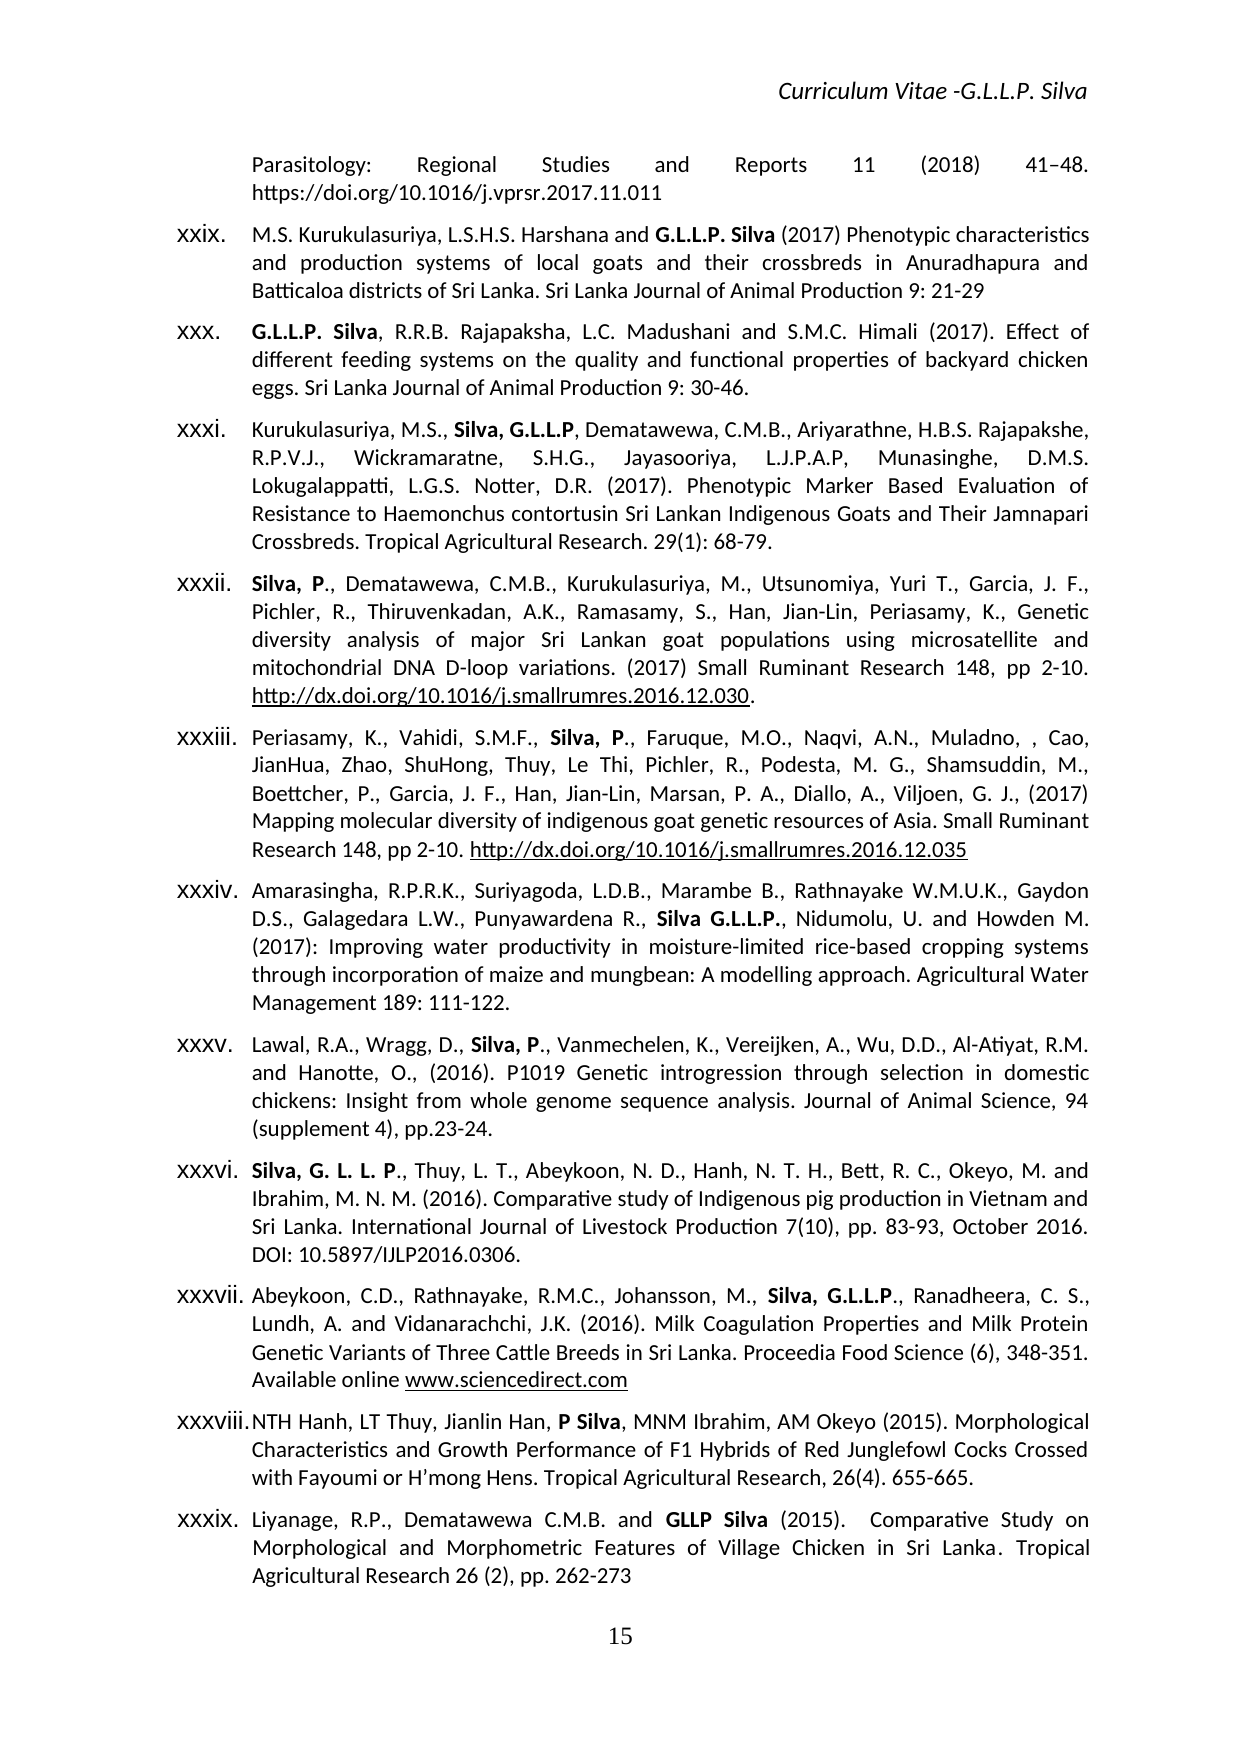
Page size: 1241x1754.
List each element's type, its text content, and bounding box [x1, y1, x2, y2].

list Abeykoon, C.D., Rathnayake, R.M.C., Johansson, M., Silva, G.L.L.P., Ranadheera, C. S., Lundh, A. and Vidanarachchi, J.K. (2016). Milk Coagulation Properties and Milk Protein Genetic Variants of Three Cattle Breeds in Sri Lanka. Proceedia Food Science (6), 348-351. Available online www.sciencedirect.com [177, 1280, 1090, 1394]
list Silva, P., Dematawewa, C.M.B., Kurukulasuriya, M., Utsunomiya, Yuri T., Garcia, J. F., Pichler, R., Thiruvenkadan, A.K., Ramasamy, S., Han, Jian-Lin, Periasamy, K., Genetic diversity analysis of major Sri Lankan goat populations using microsatellite and mitochondrial DNA D-loop variations. (2017) Small Ruminant Research 148, pp 2-10. http://dx.doi.org/10.1016/j.smallrumres.2016.12.030. [177, 568, 1090, 709]
list NTH Hanh, LT Thuy, Jianlin Han, P Silva, MNM Ibrahim, AM Okeyo (2015). Morphological Characteristics and Growth Performance of F1 Hybrids of Red Junglefowl Cocks Crossed with Fayoumi or H’mong Hens. Tropical Agricultural Research, 26(4). 655-665. [177, 1406, 1090, 1491]
list Silva, G. L. L. P., Thuy, L. T., Abeykoon, N. D., Hanh, N. T. H., Bett, R. C., Okeyo, M. and Ibrahim, M. N. M. (2016). Comparative study of Indigenous pig production in Vietnam and Sri Lanka. International Journal of Livestock Production 7(10), pp. 83-93, October 2016. DOI: 10.5897/IJLP2016.0306. [177, 1155, 1090, 1268]
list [177, 150, 1090, 206]
list G.L.L.P. Silva, R.R.B. Rajapaksha, L.C. Madushani and S.M.C. Himali (2017). Effect of different feeding systems on the quality and functional properties of backyard chicken eggs. Sri Lanka Journal of Animal Production 9: 30-46. [177, 316, 1090, 401]
list Kurukulasuriya, M.S., Silva, G.L.L.P, Dematawewa, C.M.B., Ariyarathne, H.B.S. Rajapakshe, R.P.V.J., Wickramaratne, S.H.G., Jayasooriya, L.J.P.A.P, Munasinghe, D.M.S. Lokugalappatti, L.G.S. Notter, D.R. (2017). Phenotypic Marker Based Evaluation of Resistance to Haemonchus contortusin Sri Lankan Indigenous Goats and Their Jamnapari Crossbreds. Tropical Agricultural Research. 29(1): 68-79. [177, 414, 1090, 555]
list Lawal, R.A., Wragg, D., Silva, P., Vanmechelen, K., Vereijken, A., Wu, D.D., Al-Atiyat, R.M. and Hanotte, O., (2016). P1019 Genetic introgression through selection in domestic chickens: Insight from whole genome sequence analysis. Journal of Animal Science, 94 (supplement 4), pp.23-24. [177, 1029, 1090, 1142]
list Liyanage, R.P., Dematawewa C.M.B. and GLLP Silva (2015). Comparative Study on Morphological and Morphometric Features of Village Chicken in Sri Lanka. Tropical Agricultural Research 26 (2), pp. 262-273 [177, 1504, 1090, 1589]
list M.S. Kurukulasuriya, L.S.H.S. Harshana and G.L.L.P. Silva (2017) Phenotypic characteristics and production systems of local goats and their crossbreds in Anuradhapura and Batticaloa districts of Sri Lanka. Sri Lanka Journal of Animal Production 9: 21-29 [177, 218, 1090, 304]
list Periasamy, K., Vahidi, S.M.F., Silva, P., Faruque, M.O., Naqvi, A.N., Muladno, , Cao, JianHua, Zhao, ShuHong, Thuy, Le Thi, Pichler, R., Podesta, M. G., Shamsuddin, M., Boettcher, P., Garcia, J. F., Han, Jian-Lin, Marsan, P. A., Diallo, A., Viljoen, G. J., (2017) Mapping molecular diversity of indigenous goat genetic resources of Asia. Small Ruminant Research 148, pp 2-10. http://dx.doi.org/10.1016/j.smallrumres.2016.12.035 [177, 721, 1090, 863]
list Amarasingha, R.P.R.K., Suriyagoda, L.D.B., Marambe B., Rathnayake W.M.U.K., Gaydon D.S., Galagedara L.W., Punyawardena R., Silva G.L.L.P., Nidumolu, U. and Howden M. (2017): Improving water productivity in moisture-limited rice-based cropping systems through incorporation of maize and mungbean: A modelling approach. Agricultural Water Management 189: 111-122. [177, 875, 1090, 1016]
